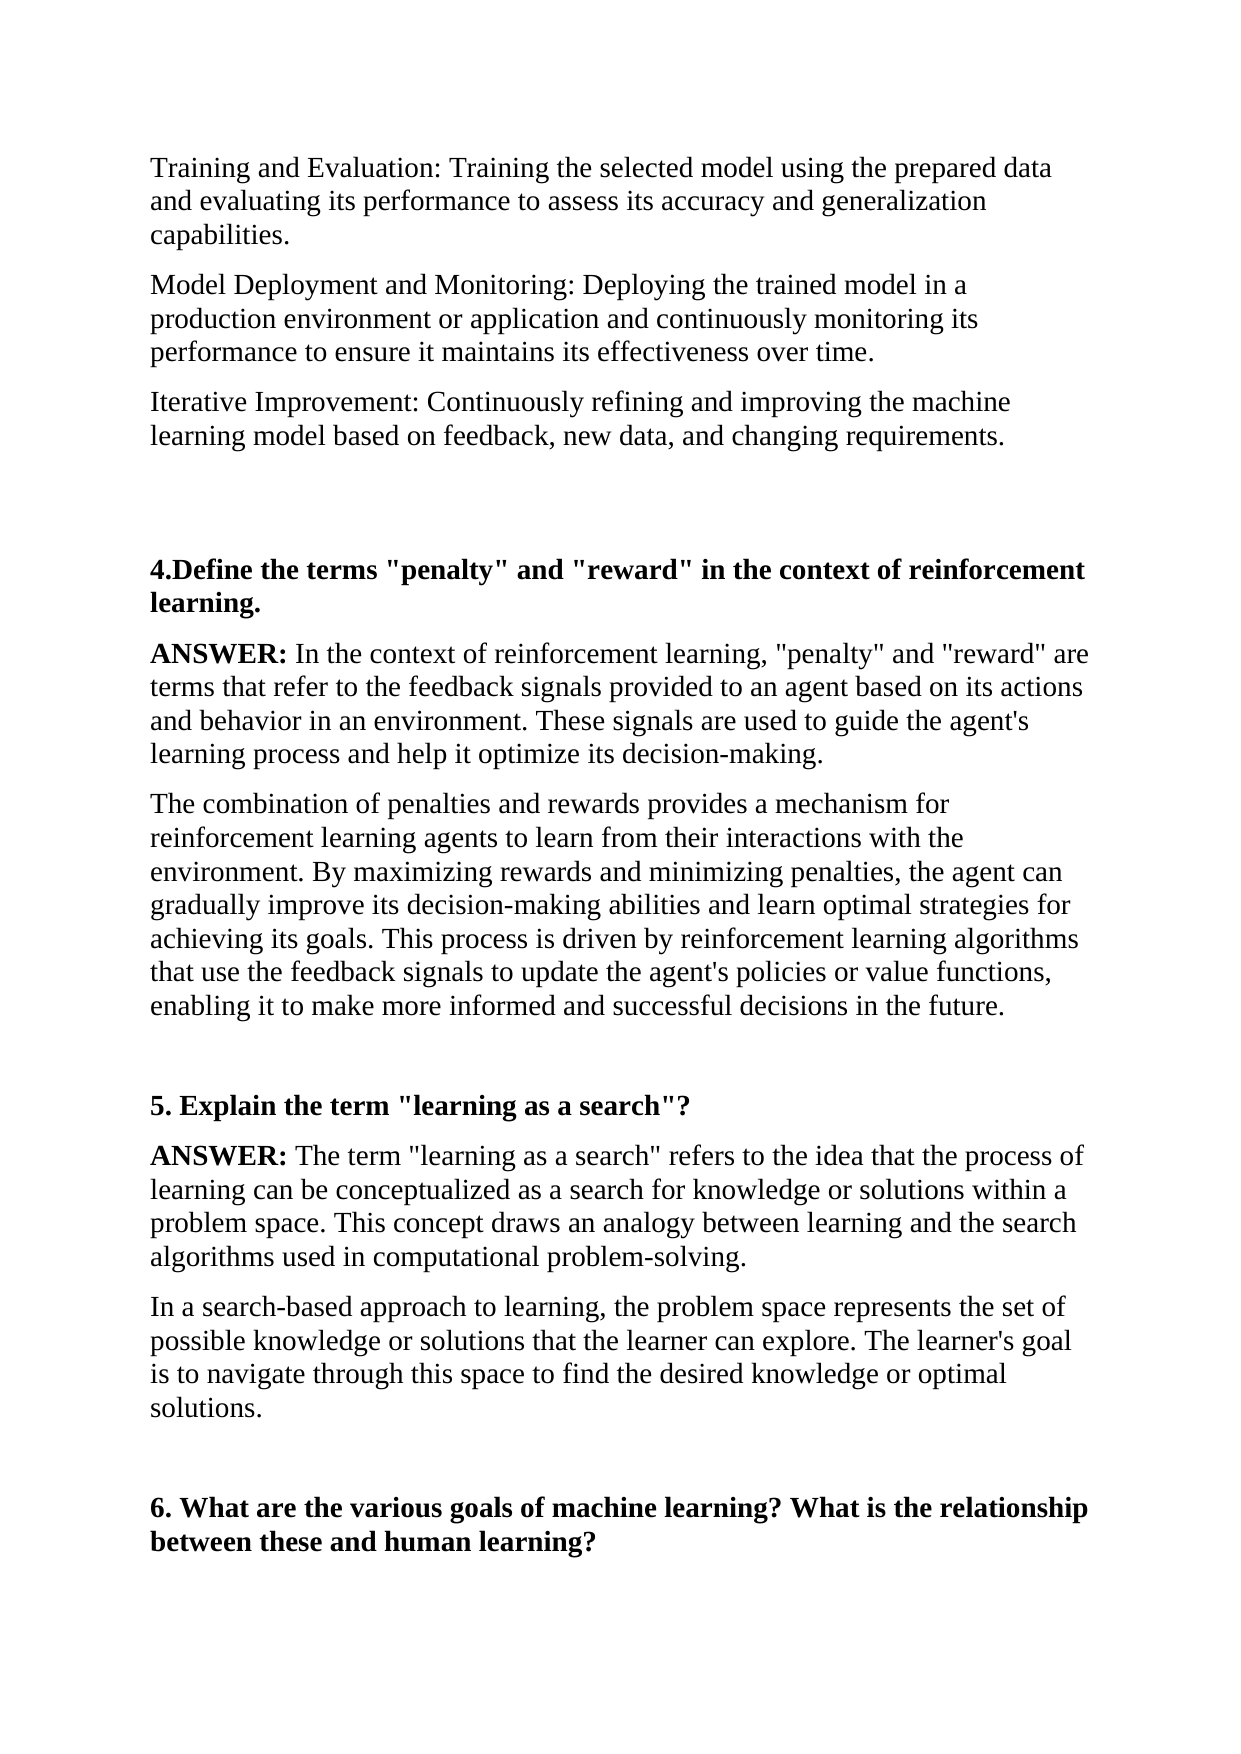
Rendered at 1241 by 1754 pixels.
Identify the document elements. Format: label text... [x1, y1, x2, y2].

text ANSWER: The term "learning as a search" refers to the idea that the process of learning can be conceptualized as a search for knowledge or solutions within a problem space. This concept draws an analogy between learning and the search algorithms used in computational problem-solving. [150, 1138, 1090, 1273]
text Model Deployment and Monitoring: Deploying the trained model in a production environment or application and continuously monitoring its performance to ensure it maintains its effectiveness over time. [150, 267, 1090, 368]
text The combination of penalties and rewards provides a mechanism for reinforcement learning agents to learn from their interactions with the environment. By maximizing rewards and minimizing penalties, the agent can gradually improve its decision-making abilities and learn optimal strategies for achieving its goals. This process is driven by reinforcement learning algorithms that use the feedback signals to update the agent's policies or value functions, enabling it to make more informed and successful decisions in the future. [150, 787, 1090, 1021]
text ANSWER: In the context of reinforcement learning, "penalty" and "reward" are terms that refer to the feedback signals provided to an agent based on its actions and behavior in an environment. These signals are used to guide the agent's learning process and help it optimize its decision-making. [150, 636, 1090, 770]
text Training and Evaluation: Training the selected model using the prepared data and evaluating its performance to assess its accuracy and generalization capabilities. [150, 150, 1090, 251]
text 6. What are the various goals of machine learning? What is the relationship between these and human learning? [150, 1490, 1090, 1557]
text 4.Define the terms "penalty" and "reward" in the context of reinforcement learning. [150, 552, 1090, 619]
text In a search-based approach to learning, the problem space represents the set of possible knowledge or solutions that the learner can explore. The learner's goal is to navigate through this space to find the desired knowledge or optimal solutions. [150, 1289, 1090, 1423]
text Iterative Improvement: Continuously refining and improving the machine learning model based on feedback, new data, and changing requirements. [150, 384, 1090, 452]
text 5. Explain the term "learning as a search"? [150, 1088, 1090, 1122]
